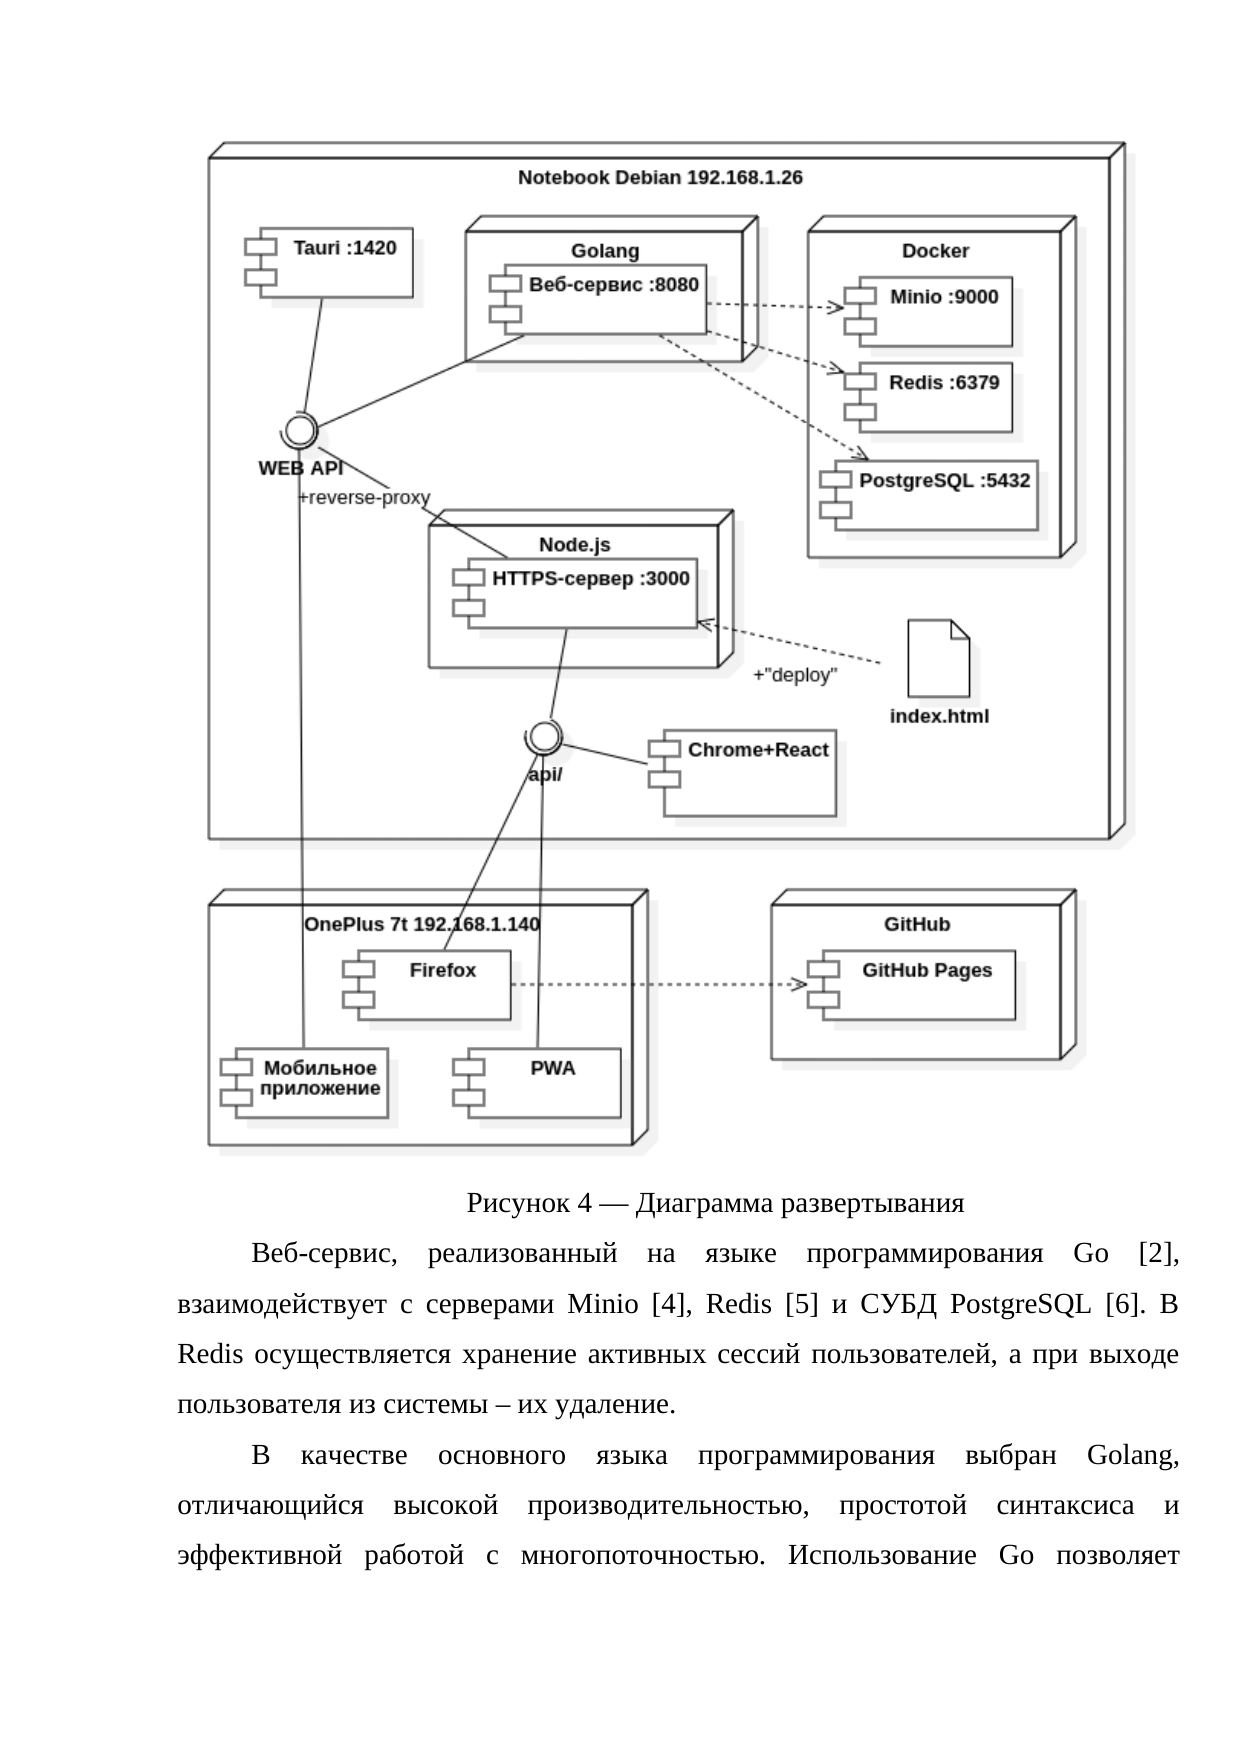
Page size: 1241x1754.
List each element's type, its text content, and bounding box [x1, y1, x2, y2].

picture [177, 118, 1151, 1173]
text Веб-сервис, реализованный на языке программирования Go [2], взаимодействует с серверами Minio [4], Redis [5] и СУБД PostgreSQL [6]. В Redis осуществляется хранение активных сессий пользователей, а при выходе пользователя из системы – их удаление. [177, 1236, 1181, 1420]
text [177, 1437, 1181, 1571]
text Рисунок 4 — Диаграмма развертывания [177, 1185, 1181, 1219]
